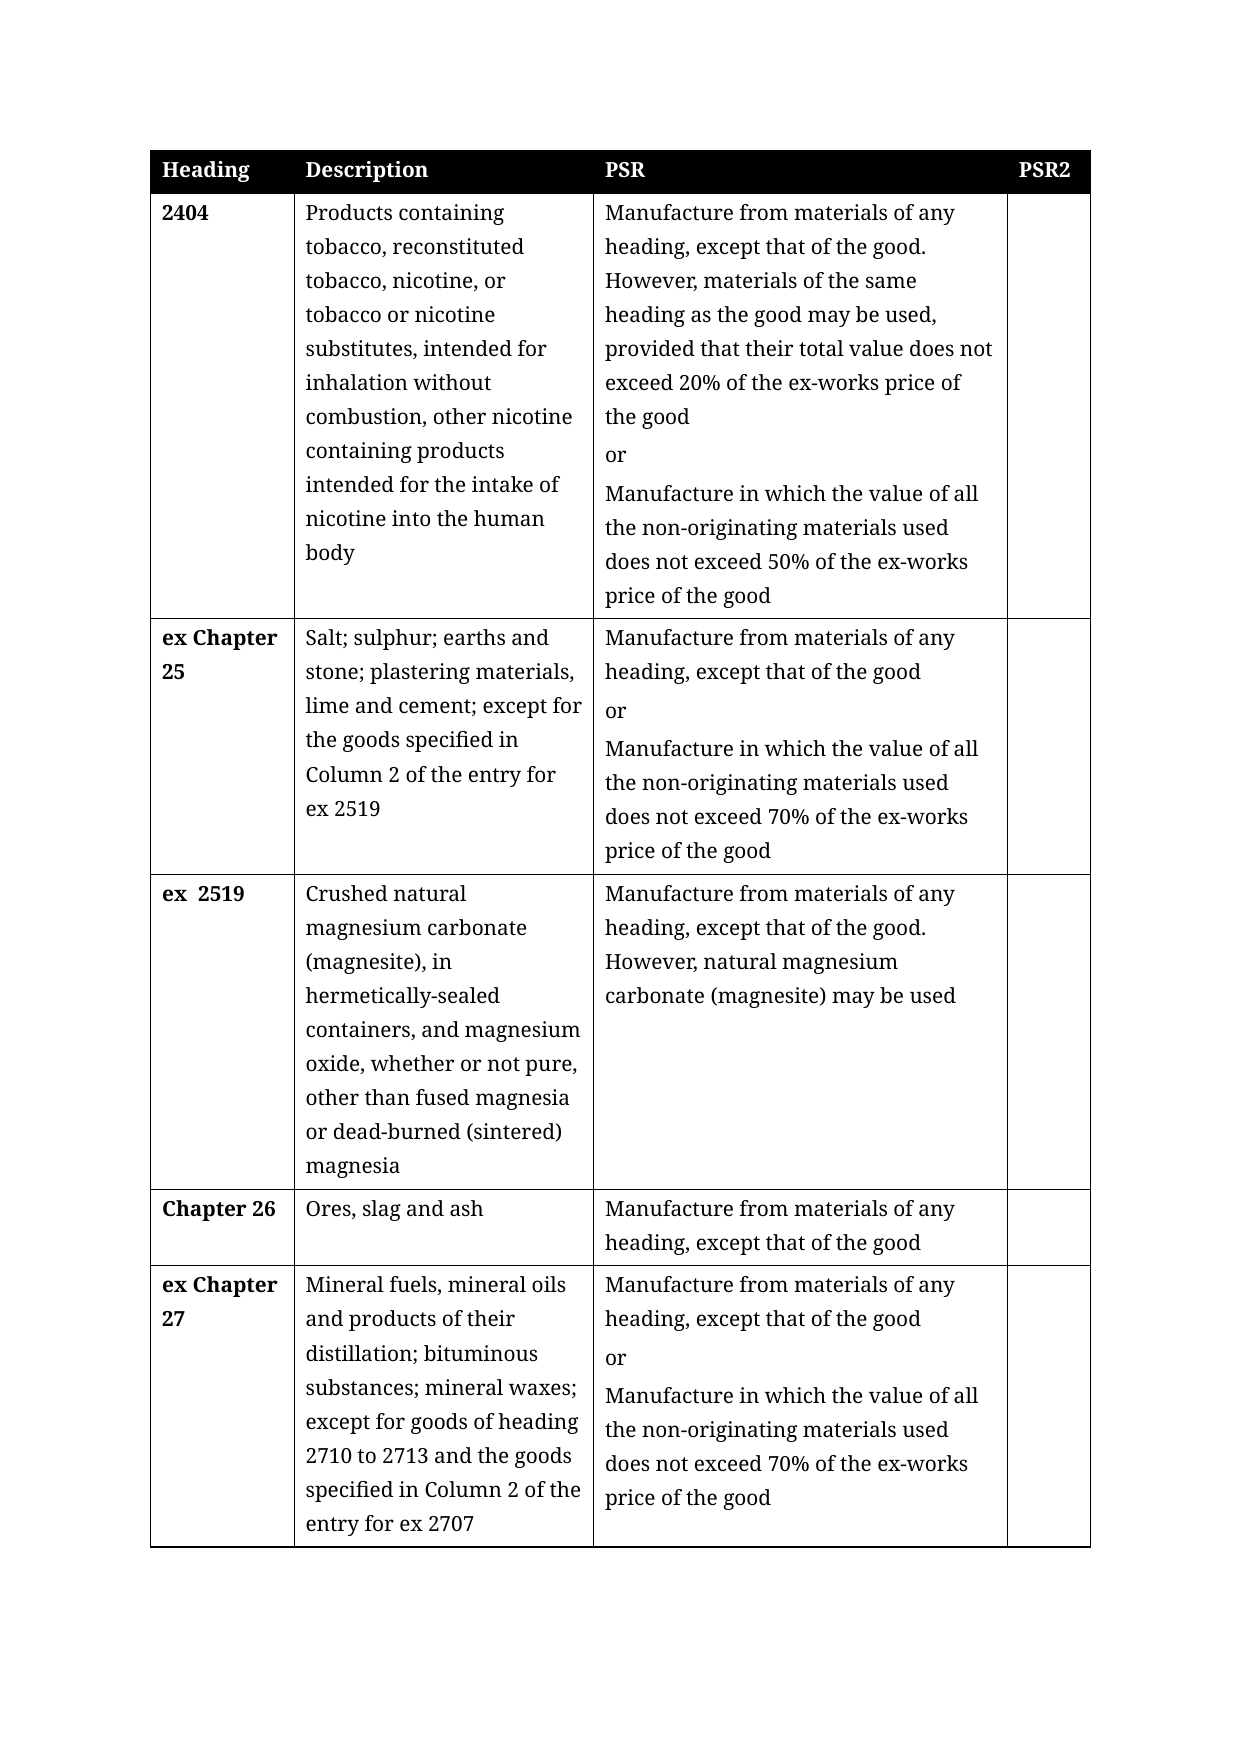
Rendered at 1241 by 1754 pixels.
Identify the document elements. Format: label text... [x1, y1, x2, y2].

table_cell Manufacture from materials of any heading, except that of the good. However, natural magnesium carbonate (magnesite) may be used [594, 875, 1007, 1189]
table_cell [1008, 619, 1090, 873]
table_cell [1008, 1266, 1090, 1546]
table_cell Manufacture from materials of any heading, except that of the good [594, 1190, 1007, 1265]
table_header PSR [594, 151, 1007, 193]
table_cell Manufacture from materials of any heading, except that of the good or Manufacture in which the value of all the non-originating materials used does not exceed 70% of the ex-works price of the good [594, 1266, 1007, 1546]
table_header PSR2 [1008, 151, 1090, 193]
table_cell Salt; sulphur; earths and stone; plastering materials, lime and cement; except for the goods specified in Column 2 of the entry for ex 2519 [295, 619, 593, 873]
table_cell [1008, 1190, 1090, 1265]
table_cell Products containing tobacco, reconstituted tobacco, nicotine, or tobacco or nicotine substitutes, intended for inhalation without combustion, other nicotine containing products intended for the intake of nicotine into the human body [295, 194, 593, 618]
table_cell ex Chapter 27 [151, 1266, 294, 1546]
table_cell Mineral fuels, mineral oils and products of their distillation; bituminous substances; mineral waxes; except for goods of heading 2710 to 2713 and the goods specified in Column 2 of the entry for ex 2707 [295, 1266, 593, 1546]
table_cell Chapter 26 [151, 1190, 294, 1265]
table_cell ex 2519 [151, 875, 294, 1189]
table_header Description [295, 151, 593, 193]
table_cell [1008, 194, 1090, 618]
table_cell Manufacture from materials of any heading, except that of the good. However, materials of the same heading as the good may be used, provided that their total value does not exceed 20% of the ex-works price of the good or Manufacture in which the value of all the non-originating materials used does not exceed 50% of the ex-works price of the good [594, 194, 1007, 618]
table_cell ex Chapter 25 [151, 619, 294, 873]
table_cell Crushed natural magnesium carbonate (magnesite), in hermetically-sealed containers, and magnesium oxide, whether or not pure, other than fused magnesia or dead-burned (sintered) magnesia [295, 875, 593, 1189]
table_cell 2404 [151, 194, 294, 618]
table_cell [1008, 875, 1090, 1189]
table_header Heading [151, 151, 294, 193]
table_cell Ores, slag and ash [295, 1190, 593, 1265]
table_cell Manufacture from materials of any heading, except that of the good or Manufacture in which the value of all the non-originating materials used does not exceed 70% of the ex-works price of the good [594, 619, 1007, 873]
